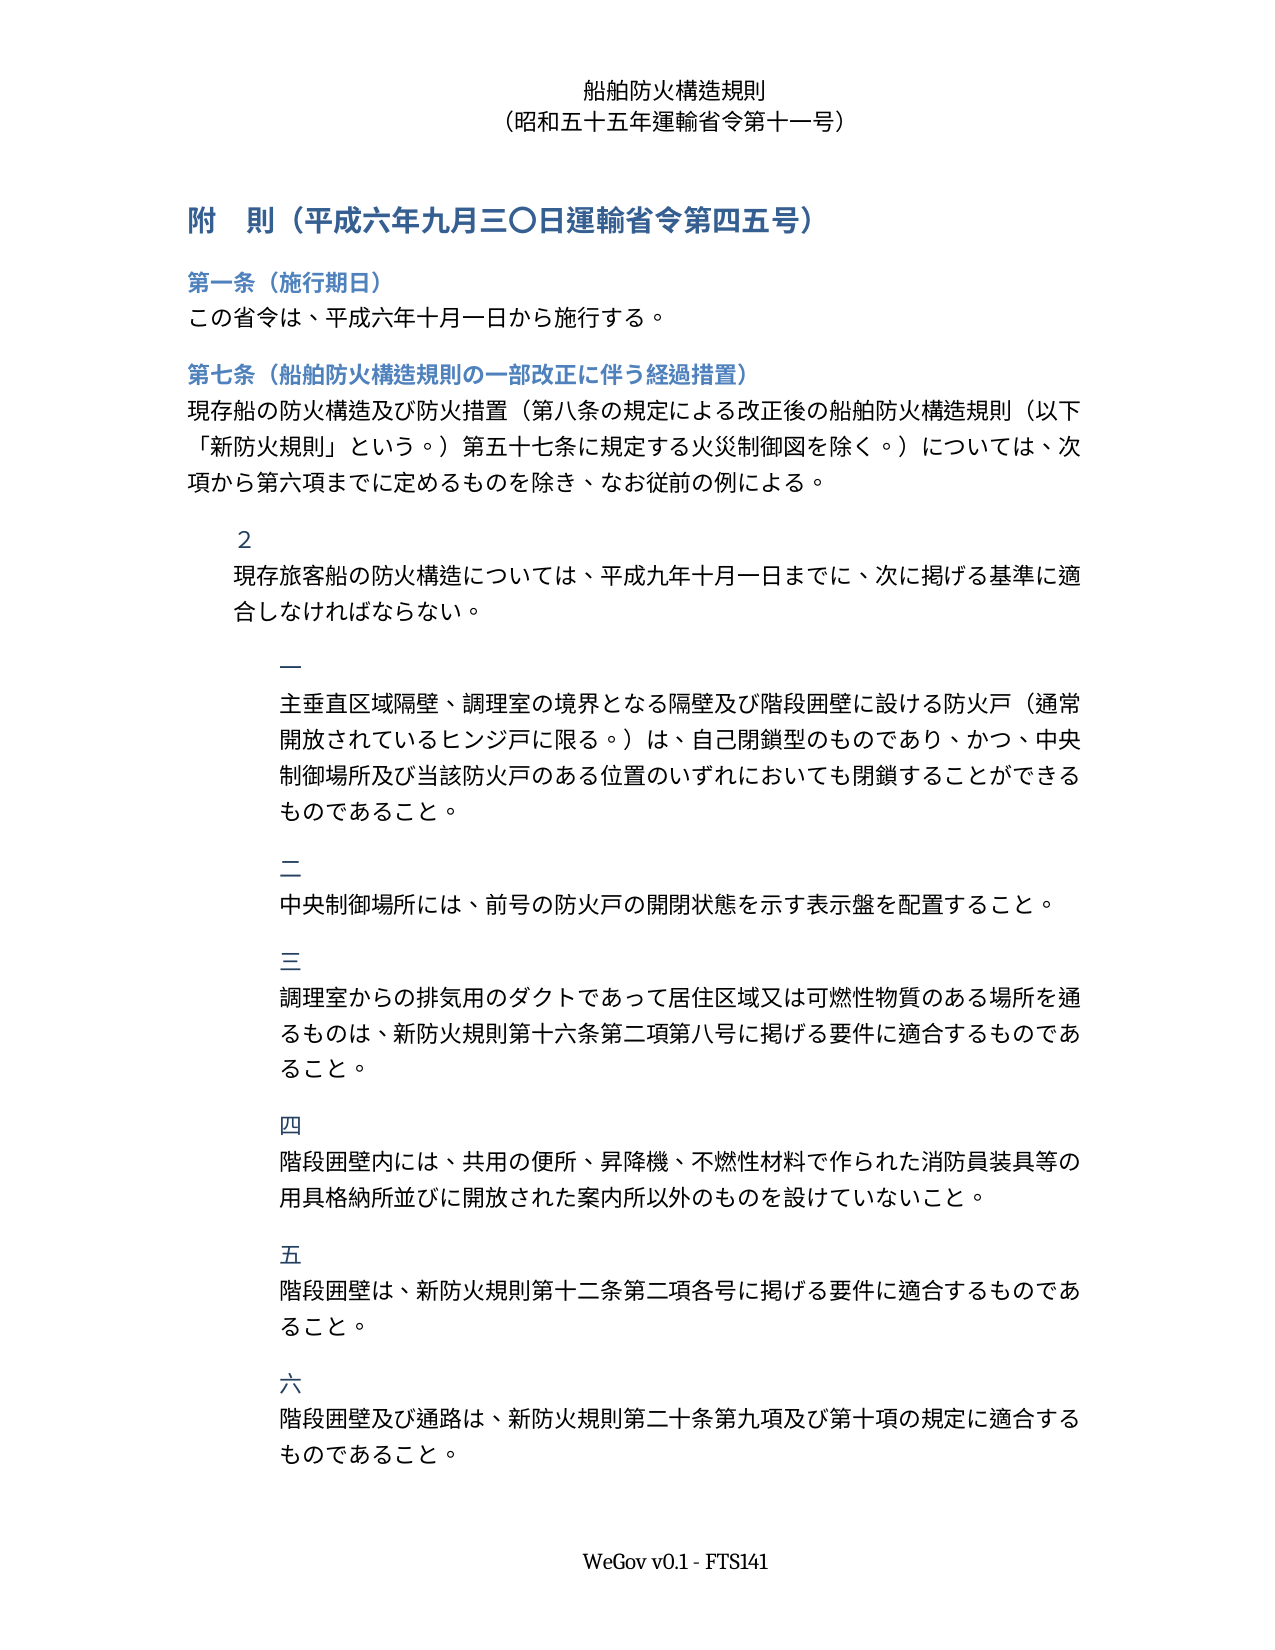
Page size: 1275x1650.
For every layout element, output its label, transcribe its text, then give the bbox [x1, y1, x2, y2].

text 階段囲壁及び通路は、新防火規則第二十条第九項及び第十項の規定に適合するものであること。 [279, 1403, 1087, 1471]
text この省令は、平成六年十月一日から施行する。 [187, 302, 1087, 334]
subtitle 六 [279, 1367, 1087, 1399]
subtitle 一 [279, 652, 1087, 684]
subtitle 附 則（平成六年九月三〇日運輸省令第四五号） [187, 200, 1087, 240]
subtitle 三 [279, 946, 1087, 977]
text 階段囲壁は、新防火規則第十二条第二項各号に掲げる要件に適合するものであること。 [279, 1275, 1087, 1342]
subtitle 五 [279, 1239, 1087, 1270]
subtitle 四 [279, 1110, 1087, 1141]
text 調理室からの排気用のダクトであって居住区域又は可燃性物質のある場所を通るものは、新防火規則第十六条第二項第八号に掲げる要件に適合するものであること。 [279, 982, 1087, 1085]
text 中央制御場所には、前号の防火戸の開閉状態を示す表示盤を配置すること。 [279, 889, 1087, 920]
subtitle 第七条（船舶防火構造規則の一部改正に伴う経過措置） [187, 359, 1087, 390]
text 現存船の防火構造及び防火措置（第八条の規定による改正後の船舶防火構造規則（以下「新防火規則」という。）第五十七条に規定する火災制御図を除く。）については、次項から第六項までに定めるものを除き、なお従前の例による。 [187, 395, 1087, 498]
text 階段囲壁内には、共用の便所、昇降機、不燃性材料で作られた消防員装具等の用具格納所並びに開放された案内所以外のものを設けていないこと。 [279, 1146, 1087, 1213]
text 現存旅客船の防火構造については、平成九年十月一日までに、次に掲げる基準に適合しなければならない。 [233, 560, 1087, 627]
subtitle 二 [279, 853, 1087, 884]
text 主垂直区域隔壁、調理室の境界となる隔壁及び階段囲壁に設ける防火戸（通常開放されているヒンジ戸に限る。）は、自己閉鎖型のものであり、かつ、中央制御場所及び当該防火戸のある位置のいずれにおいても閉鎖することができるものであること。 [279, 688, 1087, 827]
subtitle 第一条（施行期日） [187, 266, 1087, 298]
subtitle ２ [233, 524, 1087, 555]
